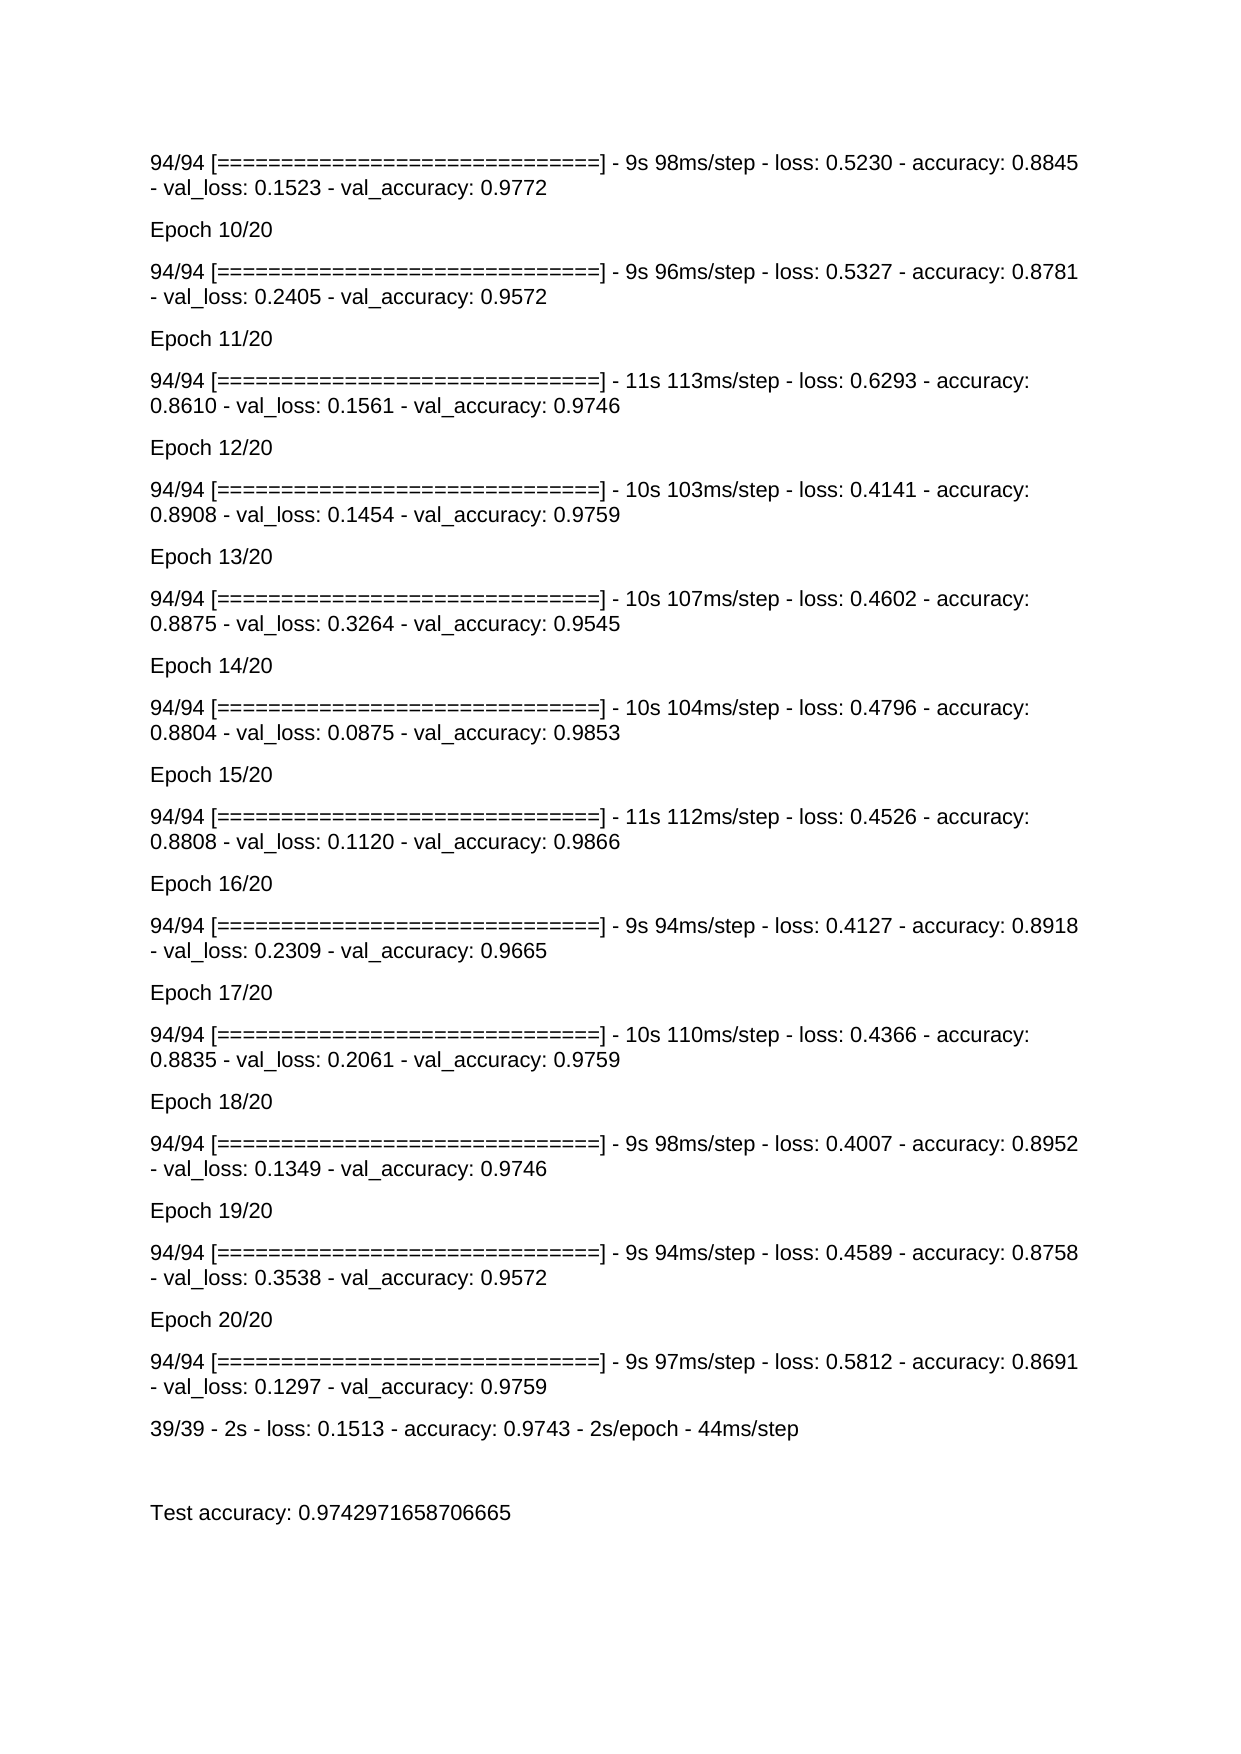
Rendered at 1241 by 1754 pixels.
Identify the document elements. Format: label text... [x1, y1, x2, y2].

text Epoch 12/20 [150, 435, 1090, 460]
text 94/94 [==============================] - 10s 104ms/step - loss: 0.4796 - accuracy: 0.8804 - val_loss: 0.0875 - val_accuracy: 0.9853 [150, 695, 1090, 745]
text Epoch 16/20 [150, 871, 1090, 896]
text Epoch 17/20 [150, 980, 1090, 1005]
text Epoch 15/20 [150, 762, 1090, 787]
text Test accuracy: 0.9742971658706665 [150, 1499, 1090, 1524]
text 94/94 [==============================] - 10s 107ms/step - loss: 0.4602 - accuracy: 0.8875 - val_loss: 0.3264 - val_accuracy: 0.9545 [150, 586, 1090, 636]
text 94/94 [==============================] - 11s 112ms/step - loss: 0.4526 - accuracy: 0.8808 - val_loss: 0.1120 - val_accuracy: 0.9866 [150, 804, 1090, 854]
text 94/94 [==============================] - 9s 96ms/step - loss: 0.5327 - accuracy: 0.8781 - val_loss: 0.2405 - val_accuracy: 0.9572 [150, 259, 1090, 309]
text 94/94 [==============================] - 11s 113ms/step - loss: 0.6293 - accuracy: 0.8610 - val_loss: 0.1561 - val_accuracy: 0.9746 [150, 368, 1090, 418]
text 94/94 [==============================] - 10s 110ms/step - loss: 0.4366 - accuracy: 0.8835 - val_loss: 0.2061 - val_accuracy: 0.9759 [150, 1022, 1090, 1072]
text 94/94 [==============================] - 9s 94ms/step - loss: 0.4589 - accuracy: 0.8758 - val_loss: 0.3538 - val_accuracy: 0.9572 [150, 1239, 1090, 1290]
text 39/39 - 2s - loss: 0.1513 - accuracy: 0.9743 - 2s/epoch - 44ms/step [150, 1416, 1090, 1441]
text Epoch 18/20 [150, 1089, 1090, 1114]
text 94/94 [==============================] - 10s 103ms/step - loss: 0.4141 - accuracy: 0.8908 - val_loss: 0.1454 - val_accuracy: 0.9759 [150, 477, 1090, 527]
text Epoch 14/20 [150, 653, 1090, 678]
text 94/94 [==============================] - 9s 97ms/step - loss: 0.5812 - accuracy: 0.8691 - val_loss: 0.1297 - val_accuracy: 0.9759 [150, 1348, 1090, 1399]
text Epoch 10/20 [150, 217, 1090, 242]
text Epoch 13/20 [150, 544, 1090, 569]
text 94/94 [==============================] - 9s 94ms/step - loss: 0.4127 - accuracy: 0.8918 - val_loss: 0.2309 - val_accuracy: 0.9665 [150, 913, 1090, 963]
text 94/94 [==============================] - 9s 98ms/step - loss: 0.5230 - accuracy: 0.8845 - val_loss: 0.1523 - val_accuracy: 0.9772 [150, 150, 1090, 200]
text 94/94 [==============================] - 9s 98ms/step - loss: 0.4007 - accuracy: 0.8952 - val_loss: 0.1349 - val_accuracy: 0.9746 [150, 1131, 1090, 1181]
text Epoch 20/20 [150, 1307, 1090, 1332]
text Epoch 11/20 [150, 326, 1090, 351]
text Epoch 19/20 [150, 1198, 1090, 1223]
